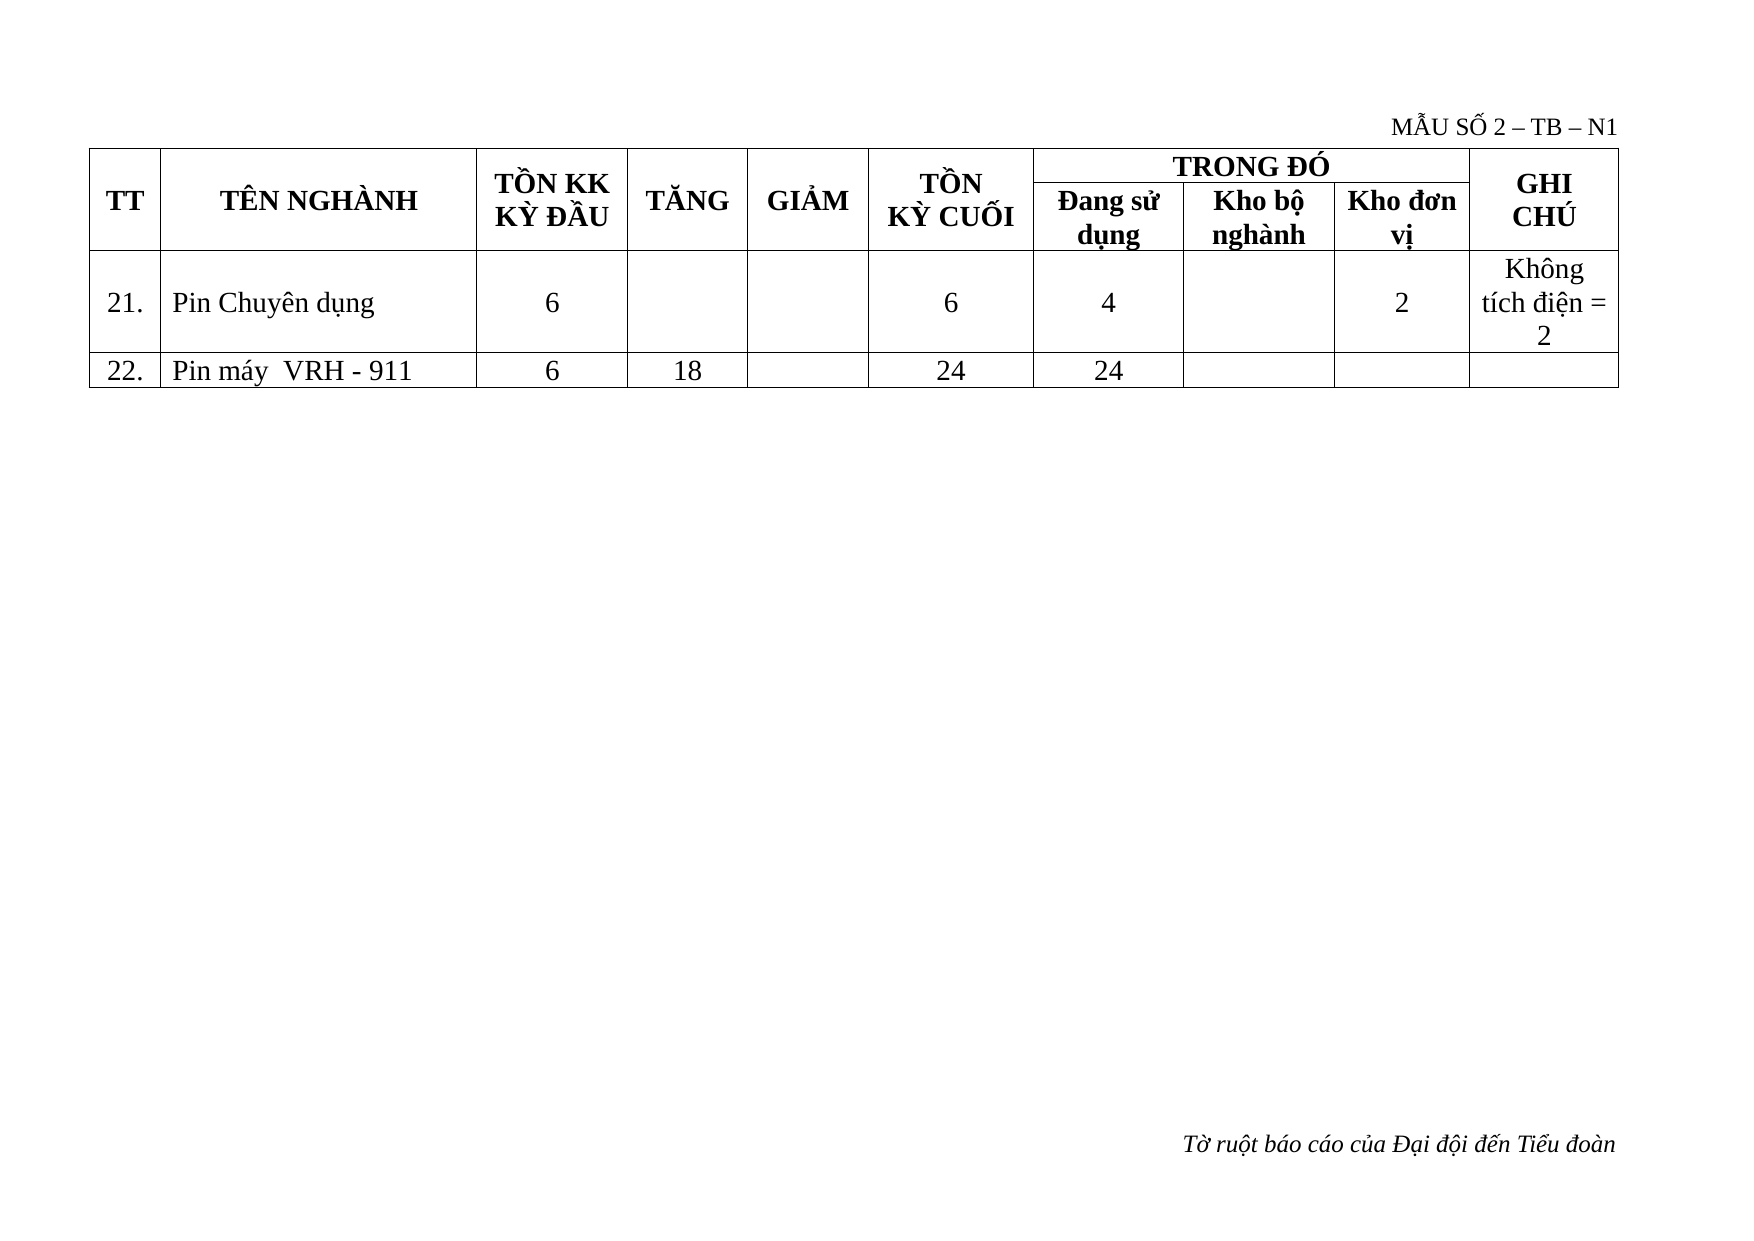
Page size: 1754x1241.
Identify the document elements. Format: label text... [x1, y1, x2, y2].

table_header GHI CHÚ [1470, 149, 1618, 250]
table_header TÊN NGHÀNH [161, 149, 476, 250]
table_header TỒN KỲ CUỐI [869, 149, 1033, 250]
table_cell [628, 251, 747, 352]
table_cell 18 [628, 353, 747, 387]
table_cell 24 [869, 353, 1033, 387]
table_cell [748, 251, 868, 352]
table_cell Pin Chuyên dụng [161, 251, 476, 352]
table_cell 6 [477, 353, 627, 387]
table_header TĂNG [628, 149, 747, 250]
table_header TT [90, 149, 160, 250]
table_cell 6 [869, 251, 1033, 352]
table_cell [1335, 353, 1469, 387]
table_cell Không tích điện = 2 [1470, 251, 1618, 352]
table_cell [748, 353, 868, 387]
table_header TRONG ĐÓ [1034, 149, 1469, 182]
table_cell 4 [1034, 251, 1183, 352]
table_cell 24 [1034, 353, 1183, 387]
table_header TỒN KK KỲ ĐẦU [477, 149, 627, 250]
table_cell Pin máy VRH - 911 [161, 353, 476, 387]
table_cell [1184, 251, 1334, 352]
table_cell Kho bộ nghành [1184, 183, 1334, 250]
table_cell 2 [1335, 251, 1469, 352]
table_cell Đang sử dụng [1034, 183, 1183, 250]
table_header GIẢM [748, 149, 868, 250]
table_cell [1470, 353, 1618, 387]
table_cell Kho đơn vị [1335, 183, 1469, 250]
table_cell [1184, 353, 1334, 387]
table_cell 22. [90, 353, 160, 387]
table_cell 21. [90, 251, 160, 352]
table_cell 6 [477, 251, 627, 352]
